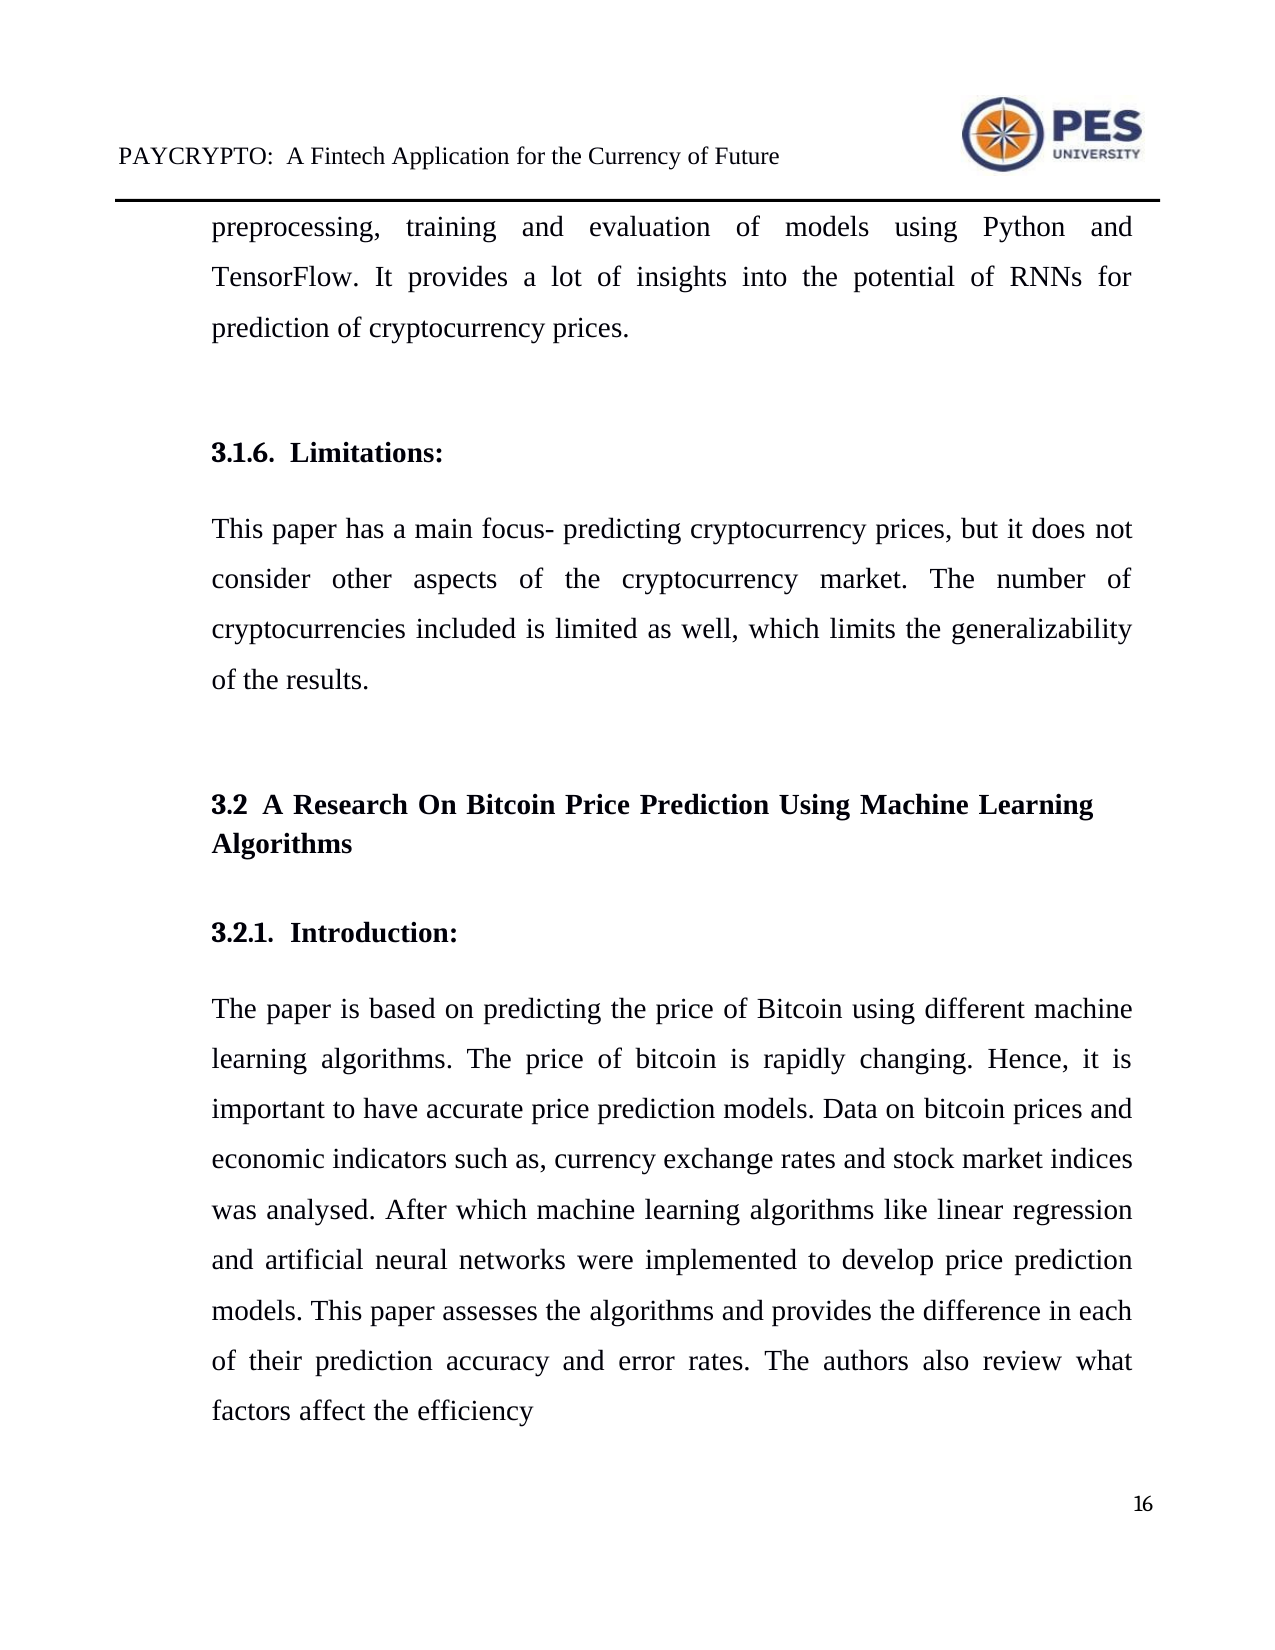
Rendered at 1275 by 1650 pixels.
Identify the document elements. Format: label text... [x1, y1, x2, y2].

list Introduction: [211, 915, 1206, 949]
picture [960, 95, 1146, 176]
text preprocessing, training and evaluation of models using Python and TensorFlow. It provides a lot of insights into the potential of RNNs for prediction of cryptocurrency prices. [211, 209, 1133, 343]
text The paper is based on predicting the price of Bitcoin using different machine learning algorithms. The price of bitcoin is rapidly changing. Hence, it is important to have accurate price prediction models. Data on bitcoin prices and economic indicators such as, currency exchange rates and stock market indices was analysed. After which machine learning algorithms like linear regression and artificial neural networks were implemented to develop price prediction models. This paper assesses the algorithms and provides the difference in each of their prediction accuracy and error rates. The authors also review what factors affect the efficiency [211, 991, 1133, 1427]
text This paper has a main focus- predicting cryptocurrency prices, but it does not consider other aspects of the cryptocurrency market. The number of cryptocurrencies included is limited as well, which limits the generalizability of the results. [211, 511, 1132, 696]
subtitle A Research On Bitcoin Price Prediction Using Machine Learning Algorithms [211, 787, 1132, 860]
subtitle Limitations: [211, 435, 1206, 469]
